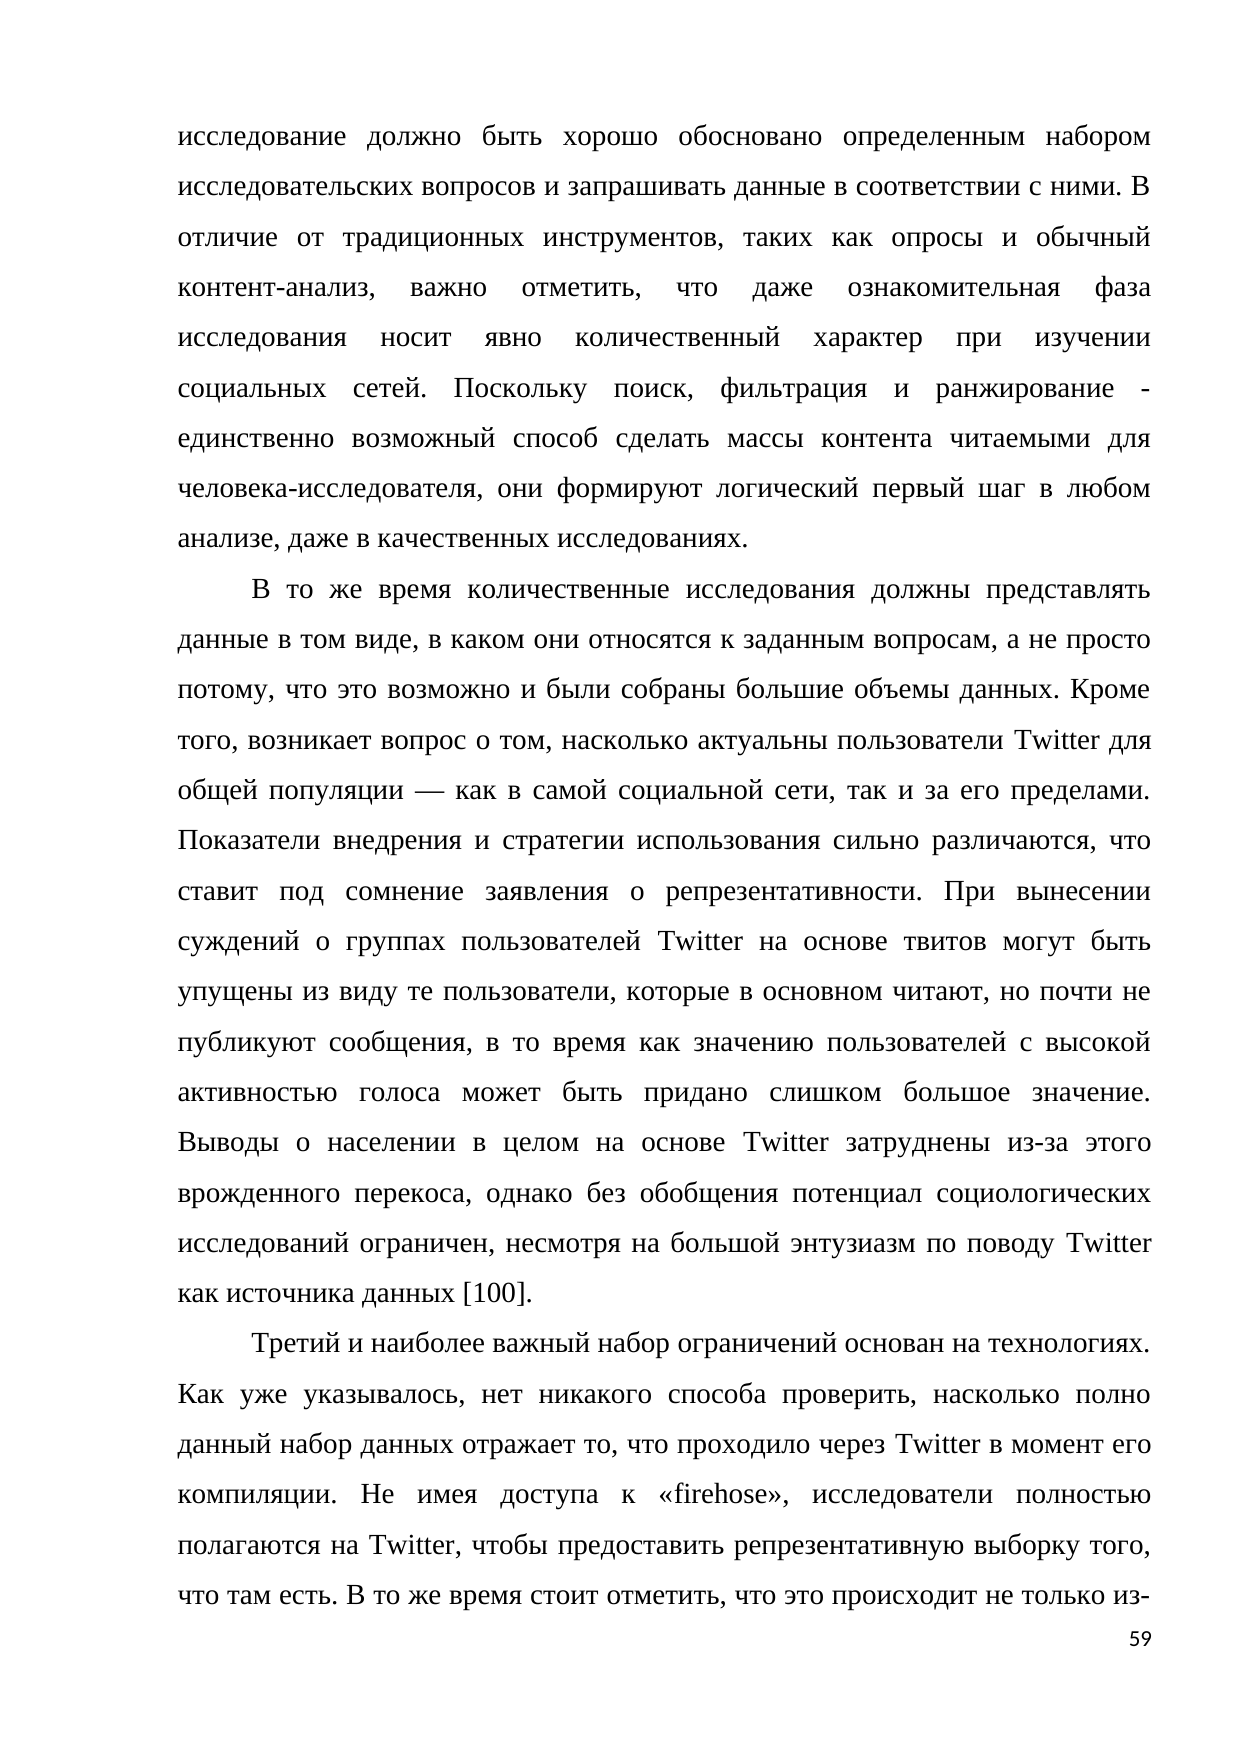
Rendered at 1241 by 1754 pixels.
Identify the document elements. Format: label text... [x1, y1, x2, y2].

text В то же время количественные исследования должны представлять данные в том виде, в каком они относятся к заданным вопросам, а не просто потому, что это возможно и были собраны большие объемы данных. Кроме того, возникает вопрос о том, насколько актуальны пользователи Twitter для общей популяции — как в самой социальной сети, так и за его пределами. Показатели внедрения и стратегии использования сильно различаются, что ставит под сомнение заявления о репрезентативности. При вынесении суждений о группах пользователей Twitter на основе твитов могут быть упущены из виду те пользователи, которые в основном читают, но почти не публикуют сообщения, в то время как значению пользователей с высокой активностью голоса может быть придано слишком большое значение. Выводы о населении в целом на основе Twitter затруднены из-за этого врожденного перекоса, однако без обобщения потенциал социологических исследований ограничен, несмотря на большой энтузиазм по поводу Twitter как источника данных [100]. [177, 571, 1152, 1309]
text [177, 1326, 1152, 1611]
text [177, 118, 1152, 554]
